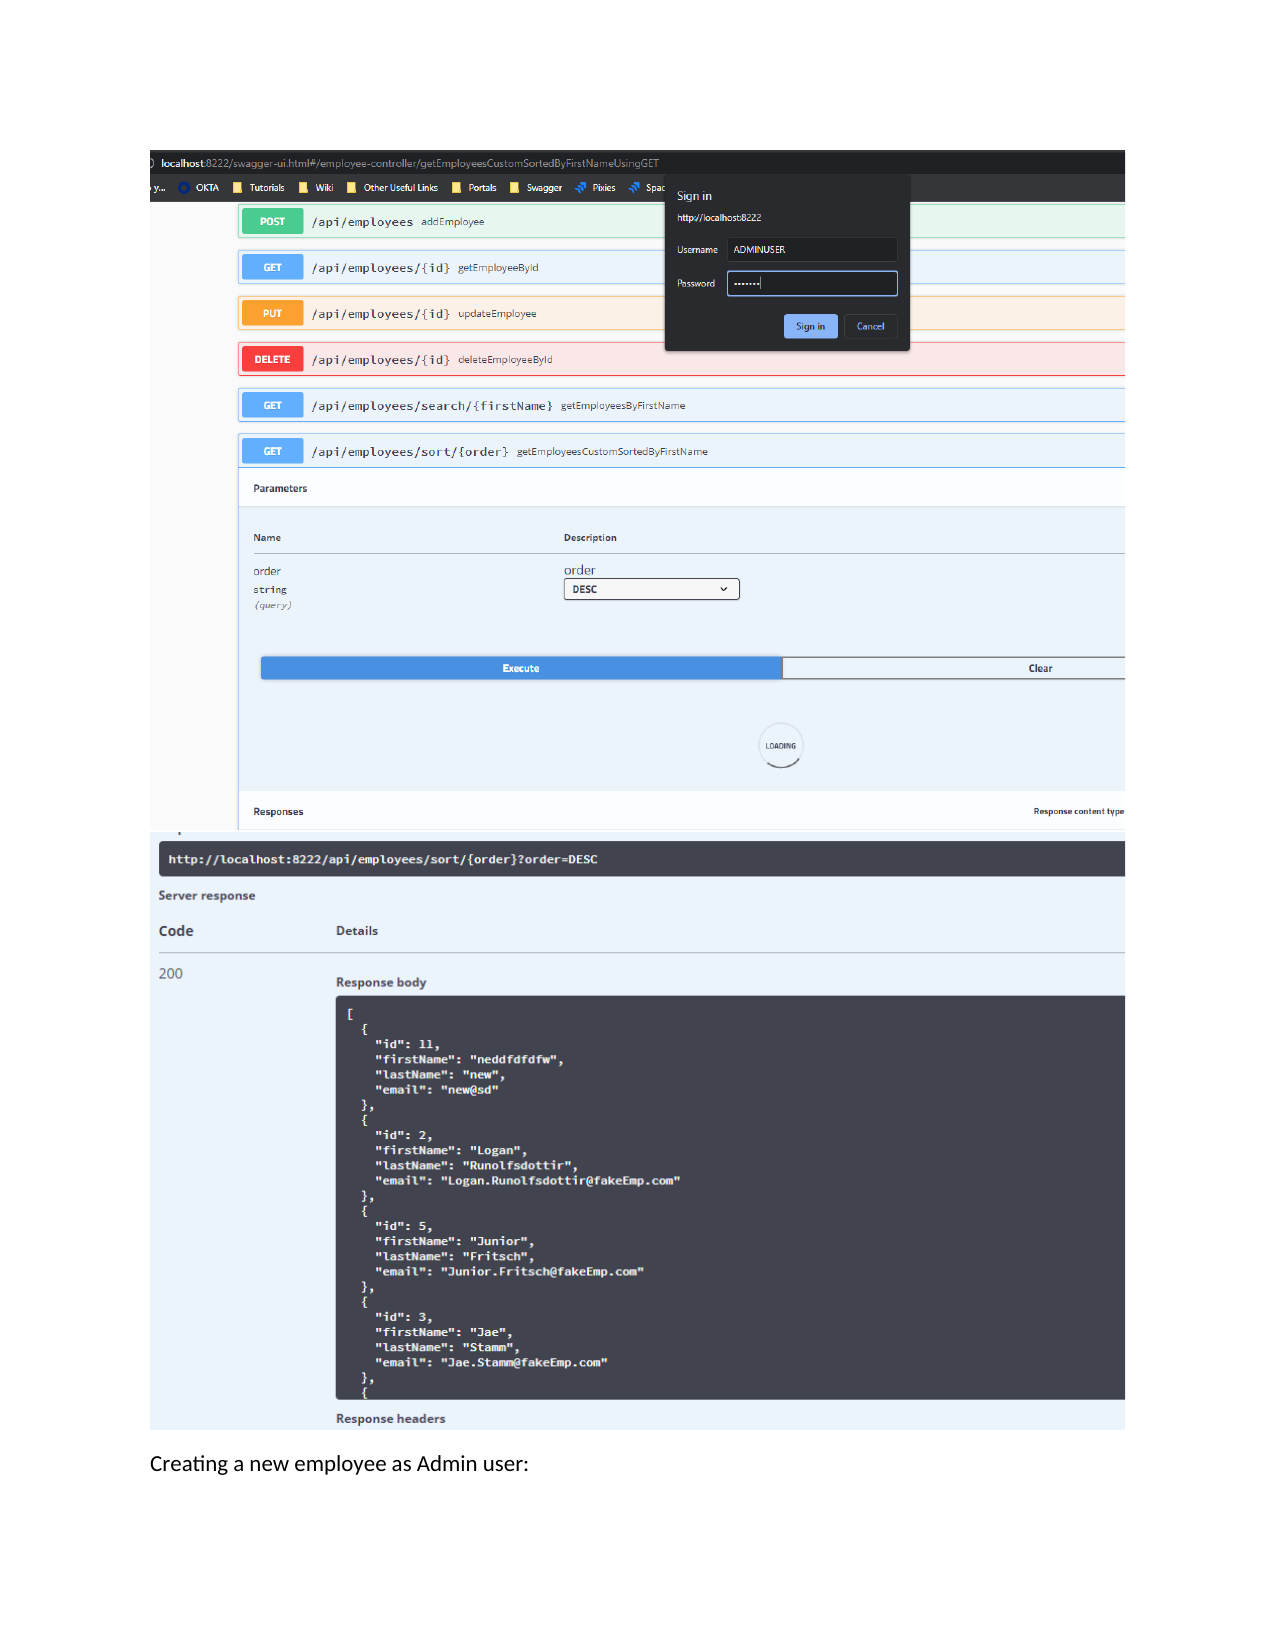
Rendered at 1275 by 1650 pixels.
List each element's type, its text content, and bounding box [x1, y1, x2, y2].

text Creating a new employee as Admin user: [150, 1449, 1125, 1477]
picture [150, 150, 1125, 830]
picture [150, 832, 1125, 1430]
